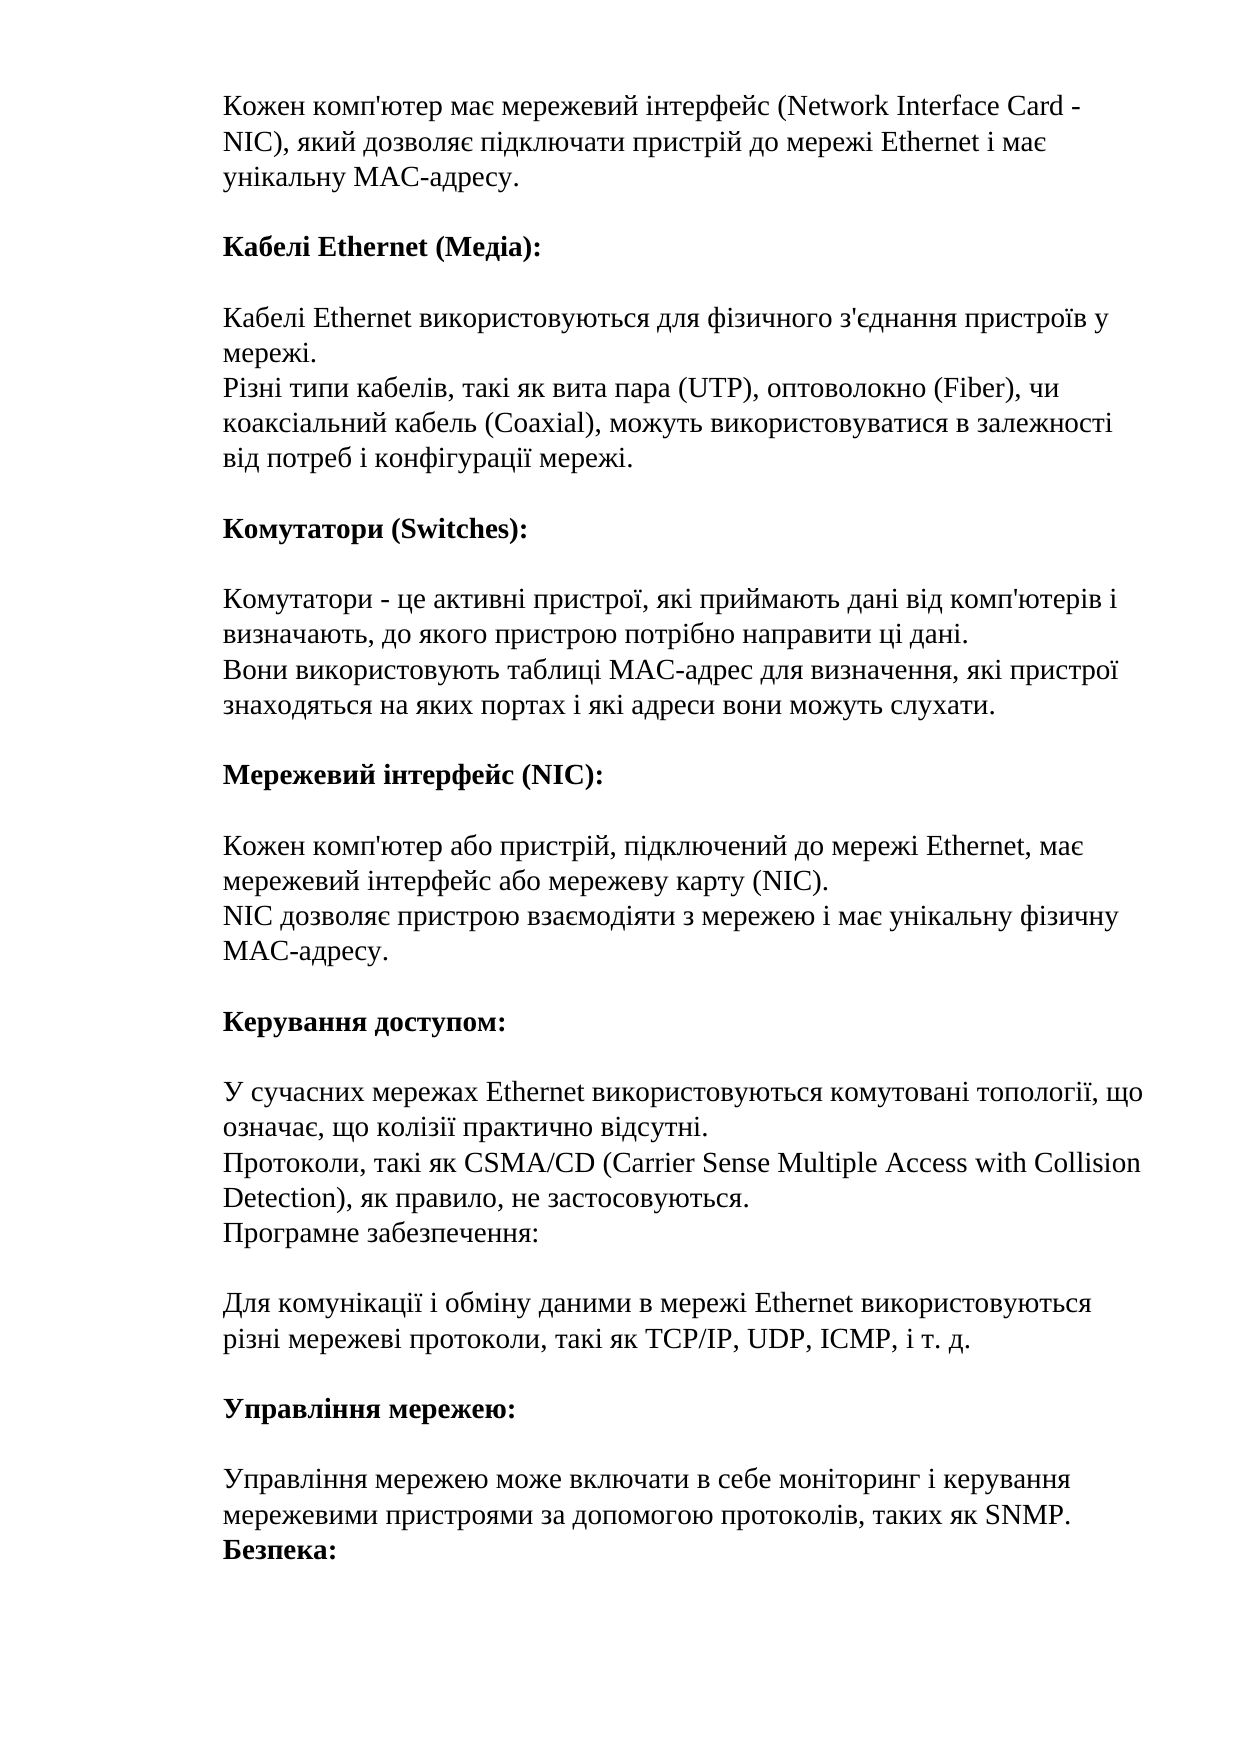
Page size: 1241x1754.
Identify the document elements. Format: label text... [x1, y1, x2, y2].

list Програмне забезпечення: [223, 1215, 1152, 1249]
list Різні типи кабелів, такі як вита пара (UTP), оптоволокно (Fiber), чи коаксіальний кабель (Coaxial), можуть використовуватися в залежності від потреб і конфігурації мережі. [223, 370, 1152, 474]
list Управління мережею: [223, 1391, 1152, 1425]
list Комутатори - це активні пристрої, які приймають дані від комп'ютерів і визначають, до якого пристрою потрібно направити ці дані. [223, 581, 1152, 650]
list Кожен комп'ютер або пристрій, підключений до мережі Ethernet, має мережевий інтерфейс або мережеву карту (NIC). [223, 828, 1152, 897]
list У сучасних мережах Ethernet використовуються комутовані топології, що означає, що колізії практично відсутні. [223, 1074, 1152, 1143]
list Вони використовують таблиці MAC-адрес для визначення, які пристрої знаходяться на яких портах і які адреси вони можуть слухати. [223, 652, 1152, 721]
list Мережевий інтерфейс (NIC): [223, 757, 1152, 791]
list Кабелі Ethernet (Медіа): [223, 229, 1152, 263]
list Кожен комп'ютер має мережевий інтерфейс (Network Interface Card - NIC), який дозволяє підключати пристрій до мережі Ethernet і має унікальну MAC-адресу. [223, 88, 1152, 192]
list Управління мережею може включати в себе моніторинг і керування мережевими пристроями за допомогою протоколів, таких як SNMP. [223, 1462, 1152, 1530]
list Для комунікації і обміну даними в мережі Ethernet використовуються різні мережеві протоколи, такі як TCP/IP, UDP, ICMP, і т. д. [223, 1286, 1152, 1354]
list Комутатори (Switches): [223, 511, 1152, 544]
list Керування доступом: [223, 1004, 1152, 1037]
list Протоколи, такі як CSMA/CD (Carrier Sense Multiple Access with Collision Detection), як правило, не застосовуються. [223, 1145, 1152, 1213]
list Кабелі Ethernet використовуються для фізичного з'єднання пристроїв у мережі. [223, 300, 1152, 368]
list NIC дозволяє пристрою взаємодіяти з мережею і має унікальну фізичну MAC-адресу. [223, 898, 1152, 967]
list Безпека: [223, 1532, 1152, 1566]
